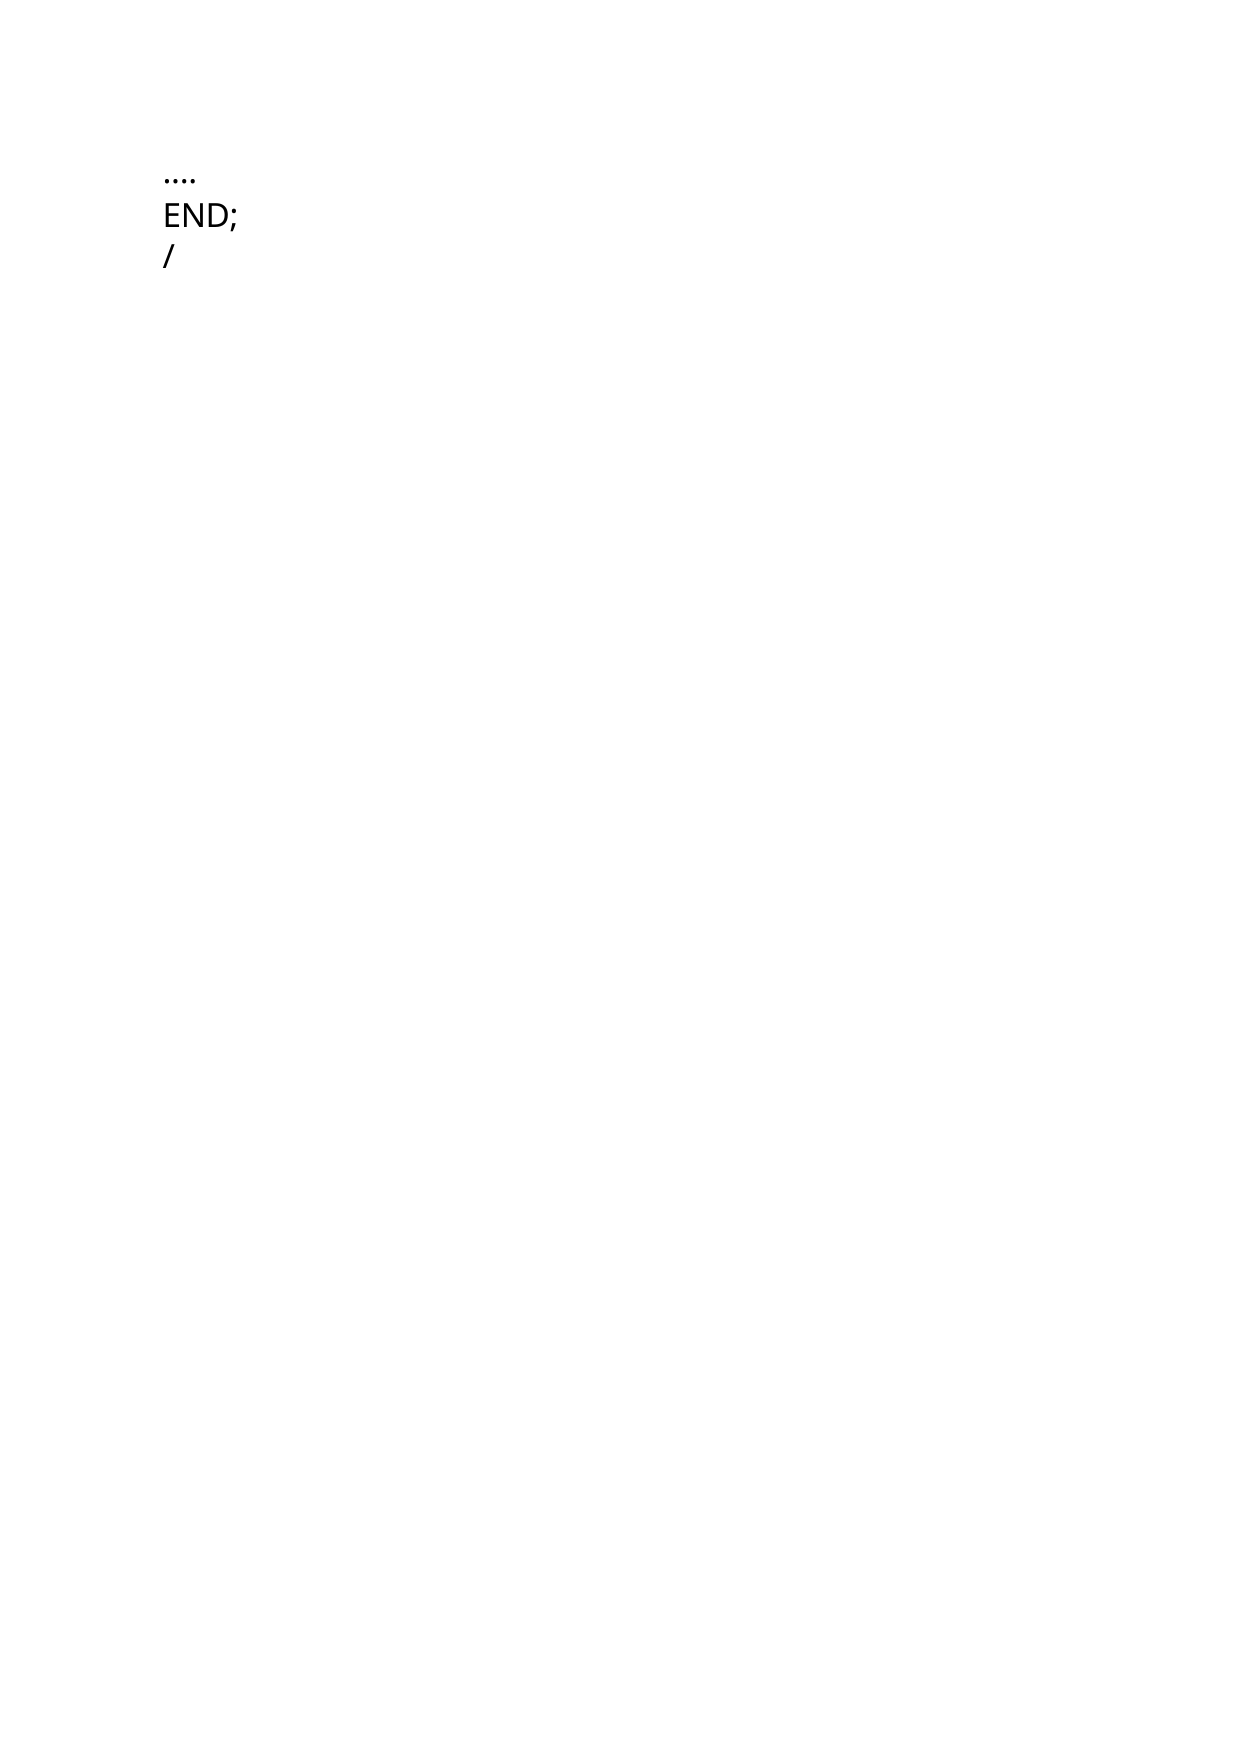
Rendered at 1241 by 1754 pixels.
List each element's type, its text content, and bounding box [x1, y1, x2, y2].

subtitle .... END; [162, 148, 264, 237]
text / [162, 237, 1240, 277]
